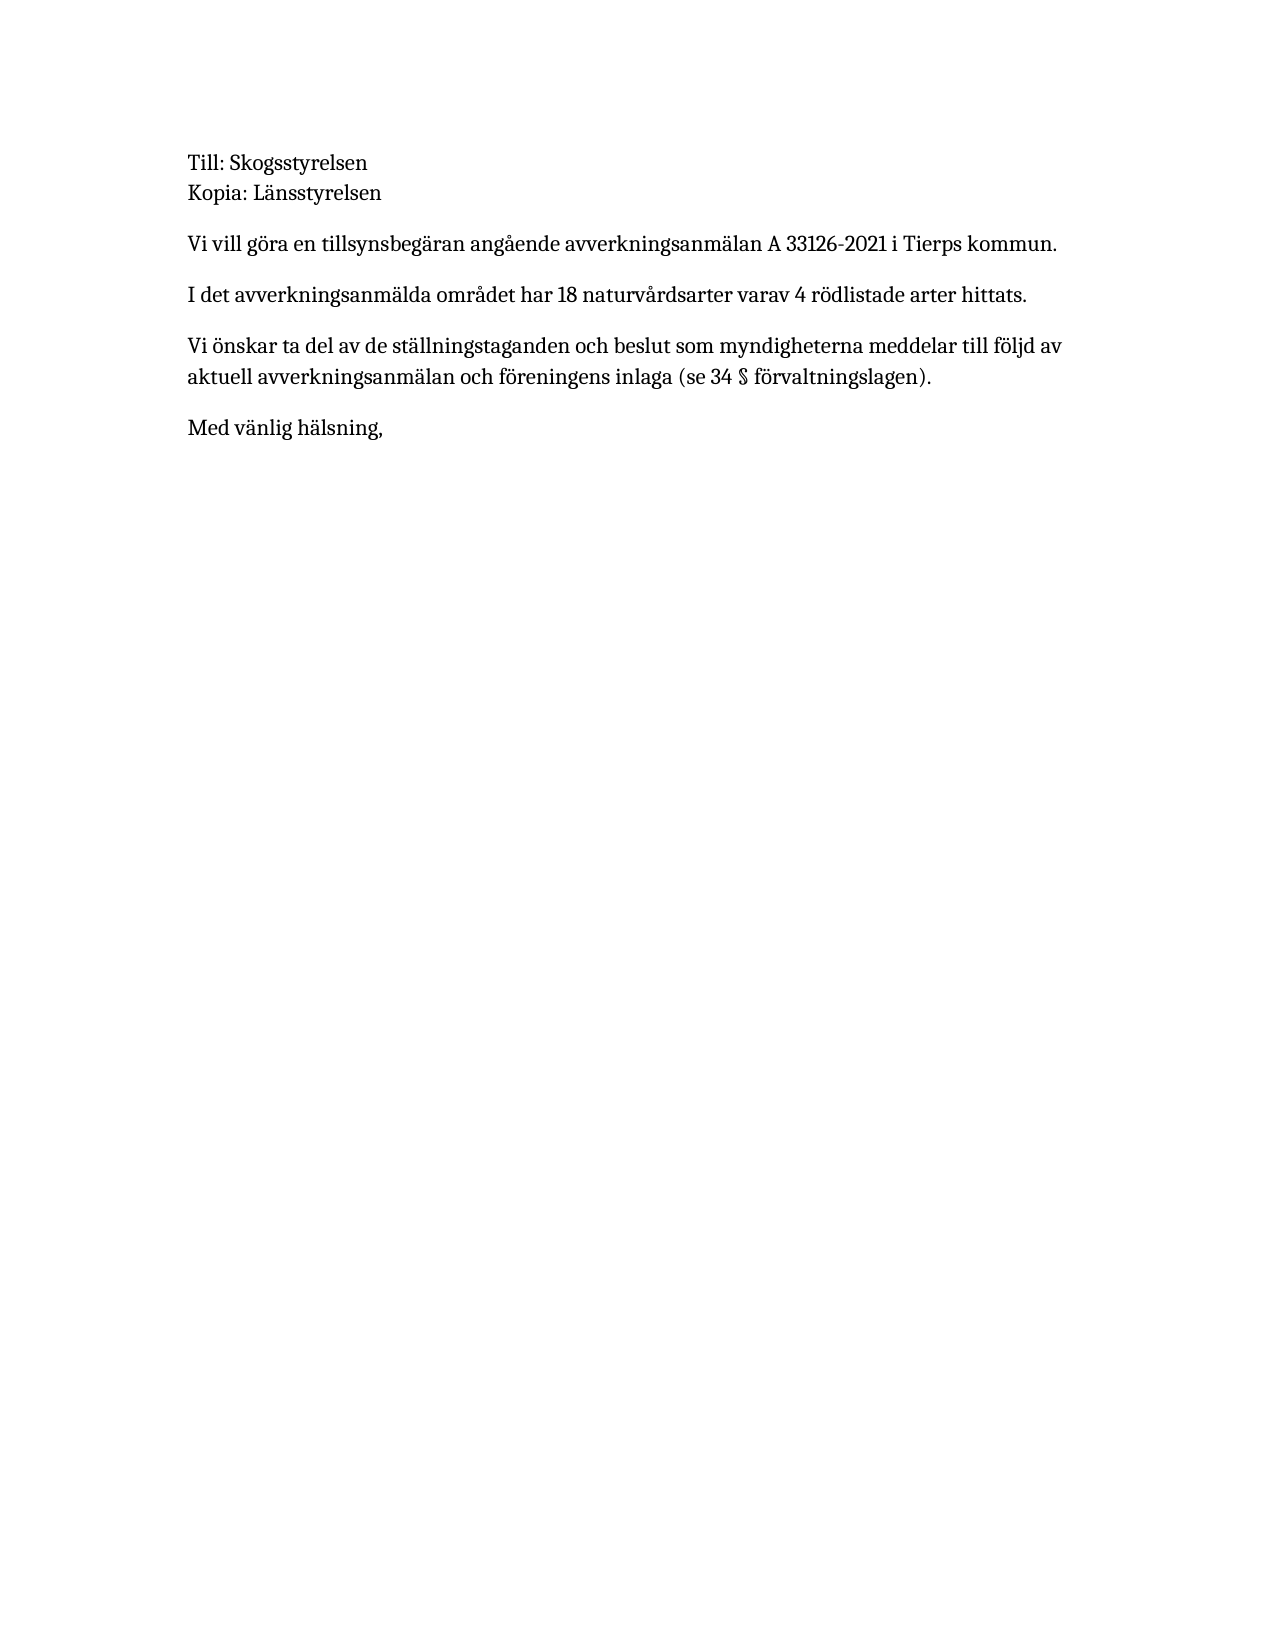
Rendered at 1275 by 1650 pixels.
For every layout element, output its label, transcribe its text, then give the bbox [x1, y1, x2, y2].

text Med vänlig hälsning, [187, 414, 1087, 471]
text Vi önskar ta del av de ställningstaganden och beslut som myndigheterna meddelar till följd av aktuell avverkningsanmälan och föreningens inlaga (se 34 § förvaltningslagen). [187, 333, 1087, 390]
text Vi vill göra en tillsynsbegäran angående avverkningsanmälan A 33126-2021 i Tierps kommun. [187, 231, 1087, 258]
text Till: Skogsstyrelsen Kopia: Länsstyrelsen [187, 150, 1087, 207]
text I det avverkningsanmälda området har 18 naturvårdsarter varav 4 rödlistade arter hittats. [187, 282, 1087, 309]
